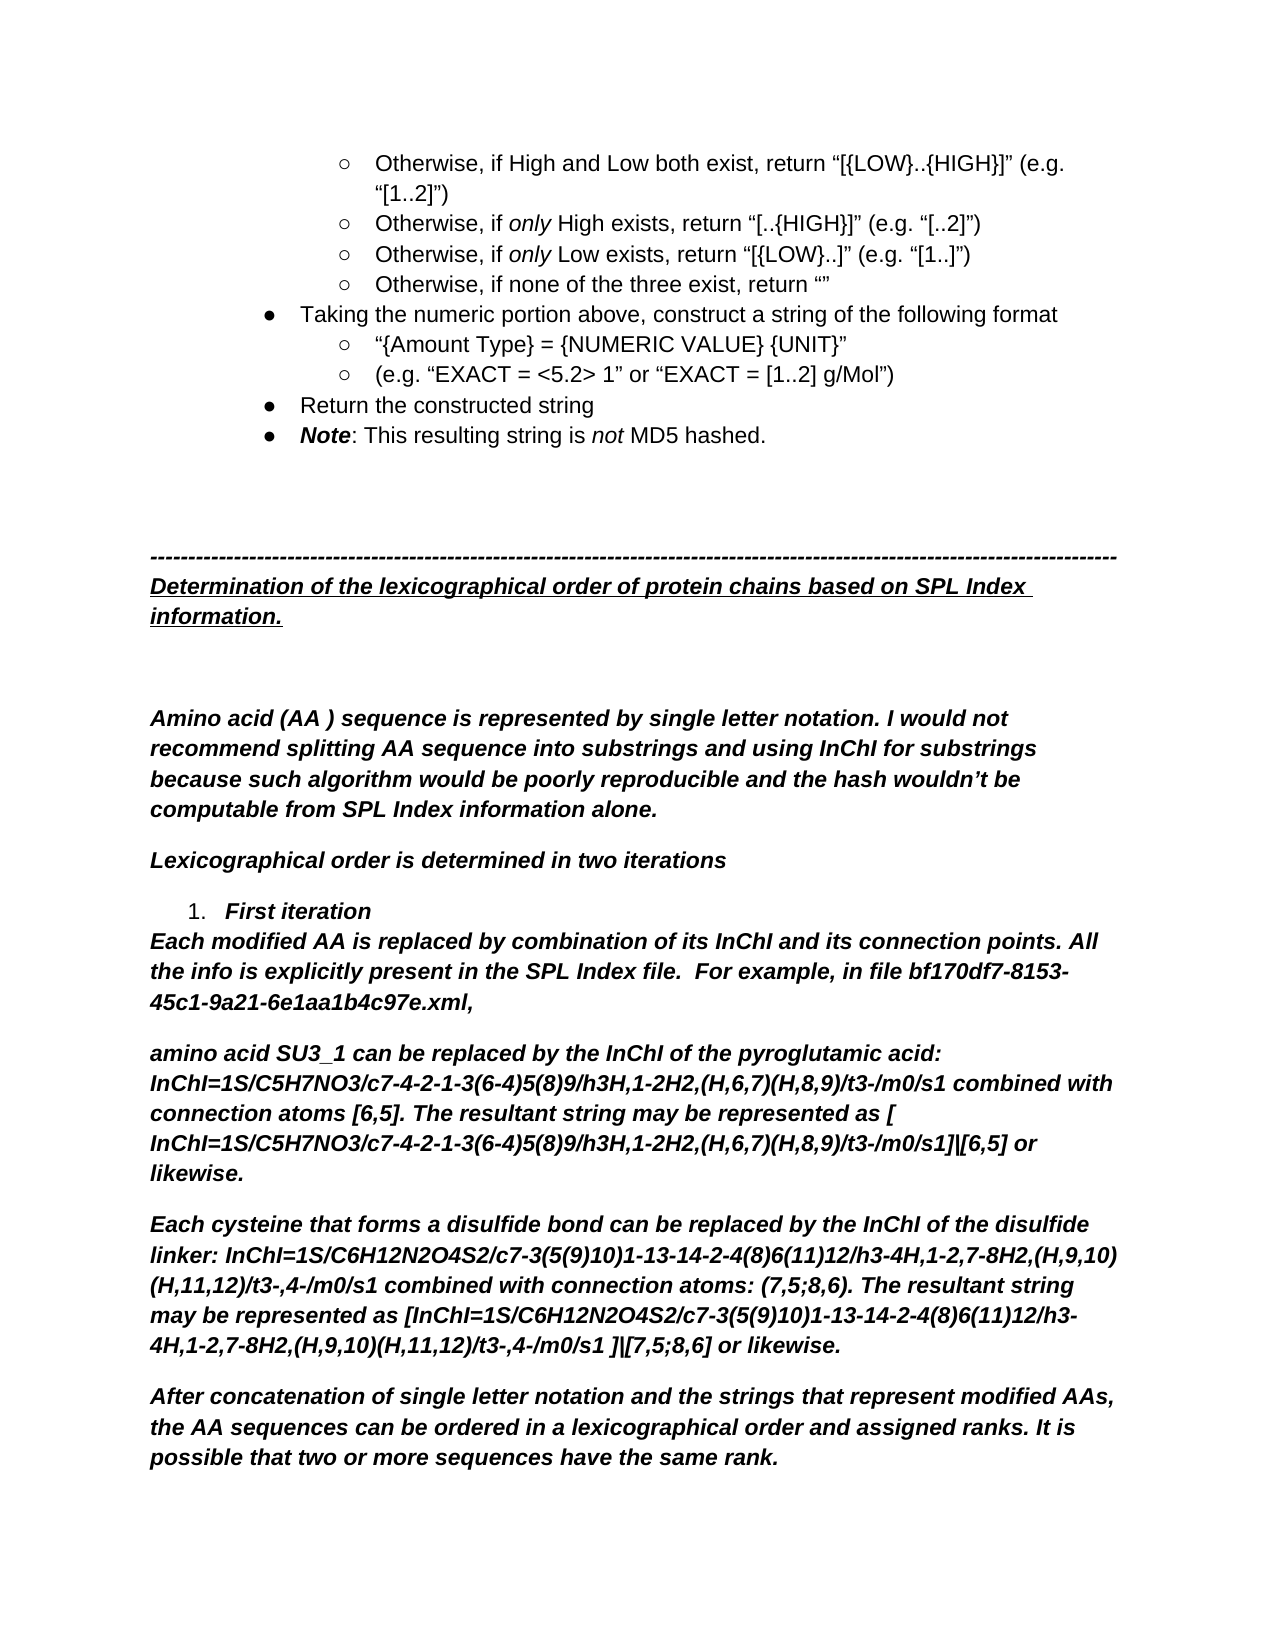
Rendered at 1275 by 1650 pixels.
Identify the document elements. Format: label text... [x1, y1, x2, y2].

list Otherwise, if only Low exists, return “[{LOW}..]” (e.g. “[1..]”) [337, 241, 1125, 267]
text Amino acid (AA ) sequence is represented by single letter notation. I would not recommend splitting AA sequence into substrings and using InChI for substrings because such algorithm would be poorly reproducible and the hash wouldn’t be computable from SPL Index information alone. [150, 705, 1125, 822]
list Otherwise, if only High exists, return “[..{HIGH}]” (e.g. “[..2]”) [337, 210, 1125, 237]
list Otherwise, if High and Low both exist, return “[{LOW}..{HIGH}]” (e.g. “[1..2]”) [337, 150, 1125, 207]
text Each cysteine that forms a disulfide bond can be replaced by the InChI of the disulfide linker: InChI=1S/C6H12N2O4S2/c7-3(5(9)10)1-13-14-2-4(8)6(11)12/h3-4H,1-2,7-8H2,(H,9,10)(H,11,12)/t3-,4-/m0/s1 combined with connection atoms: (7,5;8,6). The resultant string may be represented as [InChI=1S/C6H12N2O4S2/c7-3(5(9)10)1-13-14-2-4(8)6(11)12/h3-4H,1-2,7-8H2,(H,9,10)(H,11,12)/t3-,4-/m0/s1 ]|[7,5;8,6] or likewise. [150, 1211, 1125, 1359]
list First iteration [187, 898, 1125, 924]
list Return the constructed string [262, 392, 1125, 418]
list Taking the numeric portion above, construct a string of the following format [262, 301, 1125, 327]
list “{Amount Type} = {NUMERIC VALUE} {UNIT}” [337, 331, 1125, 358]
list (e.g. “EXACT = <5.2> 1” or “EXACT = [1..2] g/Mol”) [337, 361, 1125, 388]
text Each modified AA is replaced by combination of its InChI and its connection points. All the info is explicitly present in the SPL Index file. For example, in file bf170df7-8153-45c1-9a21-6e1aa1b4c97e.xml, [150, 928, 1125, 1015]
text amino acid SU3_1 can be replaced by the InChI of the pyroglutamic acid: InChI=1S/C5H7NO3/c7-4-2-1-3(6-4)5(8)9/h3H,1-2H2,(H,6,7)(H,8,9)/t3-/m0/s1 combined with connection atoms [6,5]. The resultant string may be represented as [ InChI=1S/C5H7NO3/c7-4-2-1-3(6-4)5(8)9/h3H,1-2H2,(H,6,7)(H,8,9)/t3-/m0/s1]|[6,5] or likewise. [150, 1039, 1125, 1187]
text Lexicographical order is determined in two iterations [150, 847, 1125, 873]
text ------------------------------------------------------------------------------------------------------------------------------- [150, 543, 1125, 569]
text After concatenation of single letter notation and the strings that represent modified AAs, the AA sequences can be ordered in a lexicographical order and assigned ranks. It is possible that two or more sequences have the same rank. [150, 1383, 1125, 1470]
text Determination of the lexicographical order of protein chains based on SPL Index information. [150, 573, 1125, 629]
list Otherwise, if none of the three exist, return “” [337, 271, 1125, 297]
list Note: This resulting string is not MD5 hashed. [262, 422, 1125, 448]
